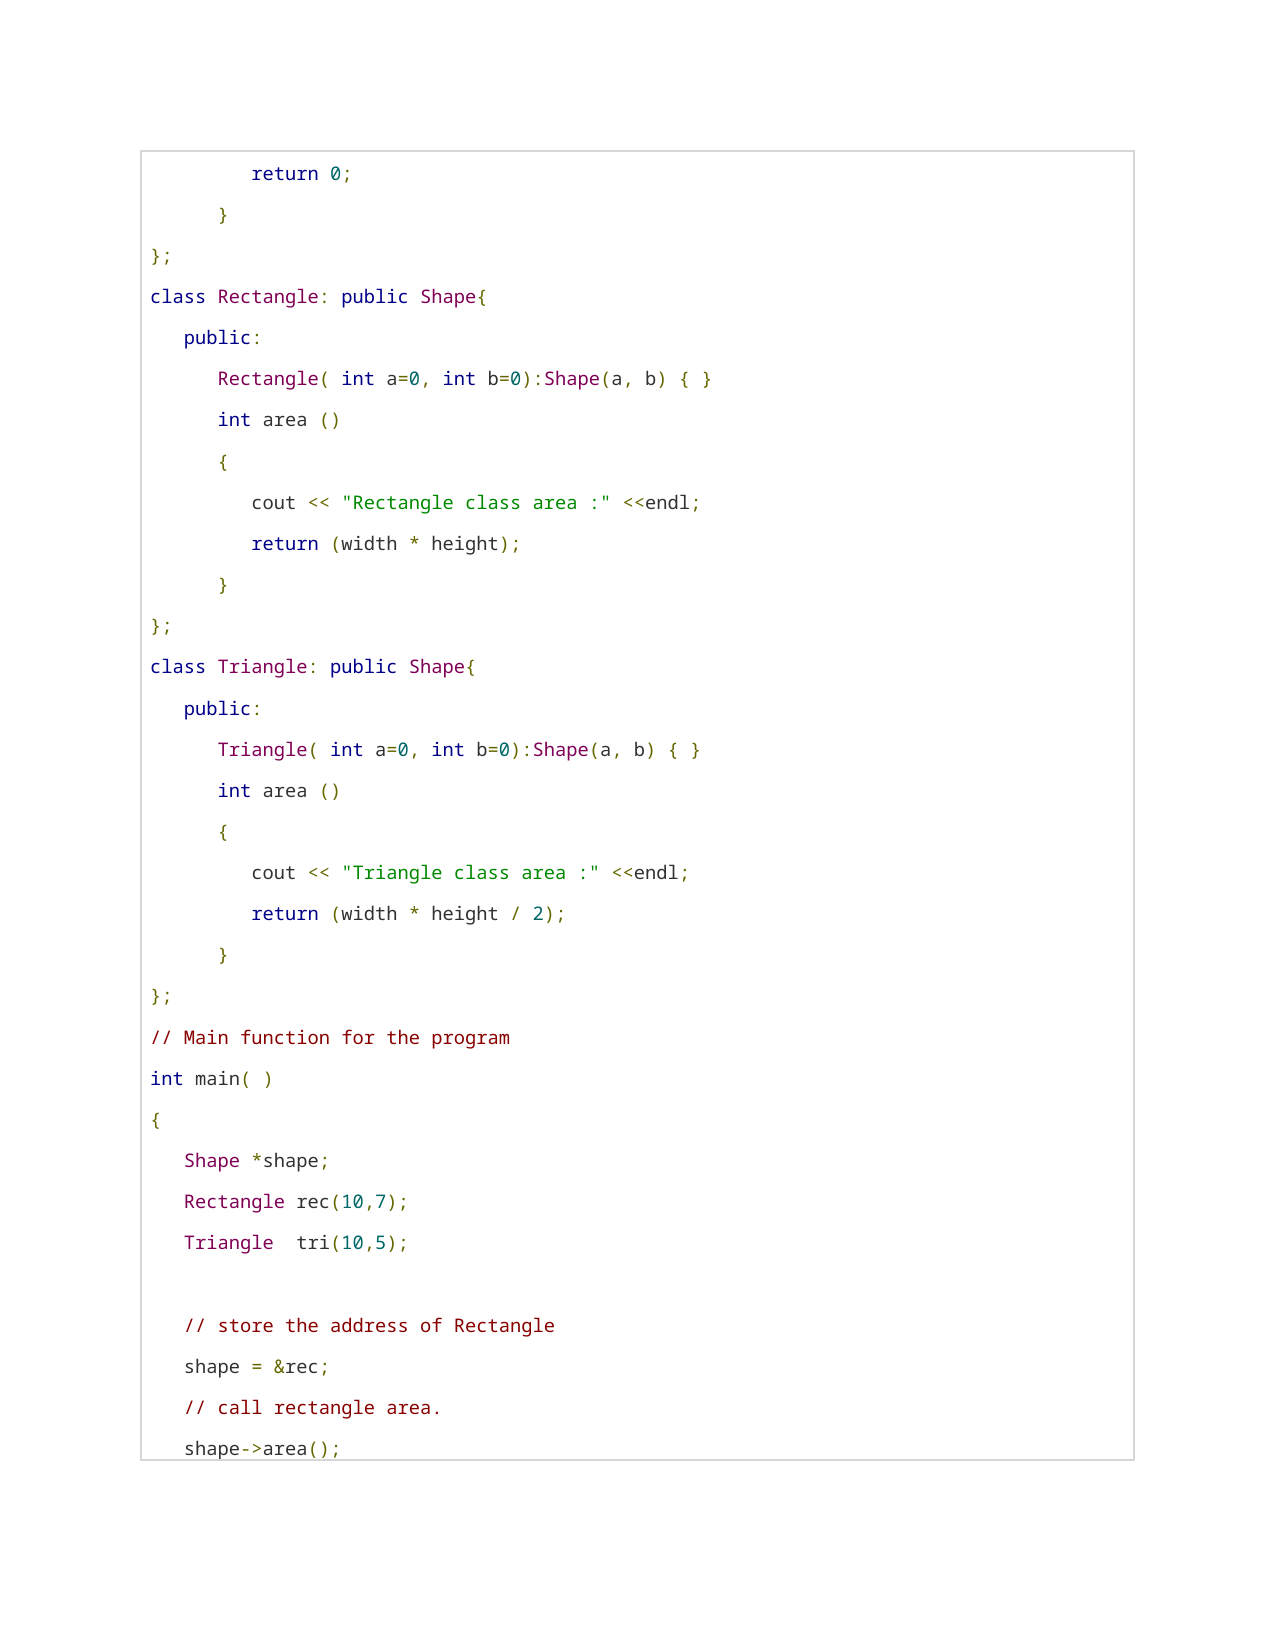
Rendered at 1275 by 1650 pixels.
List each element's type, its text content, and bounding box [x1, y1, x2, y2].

text shape = &rec; [142, 1343, 1133, 1379]
text public: [142, 314, 1133, 350]
text // Main function for the program [142, 1014, 1133, 1049]
text { [142, 1096, 1133, 1132]
text Rectangle rec(10,7); [142, 1179, 1133, 1214]
text Shape *shape; [142, 1137, 1133, 1173]
text Triangle( int a=0, int b=0):Shape(a, b) { } [142, 726, 1133, 761]
text // store the address of Rectangle [142, 1302, 1133, 1337]
text return (width * height / 2); [142, 891, 1133, 926]
text public: [142, 685, 1133, 720]
text return 0; [142, 152, 1133, 185]
text // call rectangle area. [142, 1384, 1133, 1420]
text class Triangle: public Shape{ [142, 644, 1133, 679]
text } [142, 561, 1133, 597]
text cout << "Rectangle class area :" <<endl; [142, 479, 1133, 514]
text } [142, 191, 1133, 227]
text class Rectangle: public Shape{ [142, 273, 1133, 309]
text cout << "Triangle class area :" <<endl; [142, 849, 1133, 885]
text int area () [142, 397, 1133, 432]
text { [142, 438, 1133, 473]
text }; [142, 973, 1133, 1008]
text }; [142, 603, 1133, 638]
text return (width * height); [142, 520, 1133, 556]
text int main( ) [142, 1055, 1133, 1091]
text Rectangle( int a=0, int b=0):Shape(a, b) { } [142, 356, 1133, 391]
text int area () [142, 767, 1133, 803]
text Triangle tri(10,5); [142, 1220, 1133, 1255]
text } [142, 932, 1133, 967]
text { [142, 808, 1133, 844]
text shape->area(); [142, 1426, 1133, 1459]
text }; [142, 232, 1133, 268]
